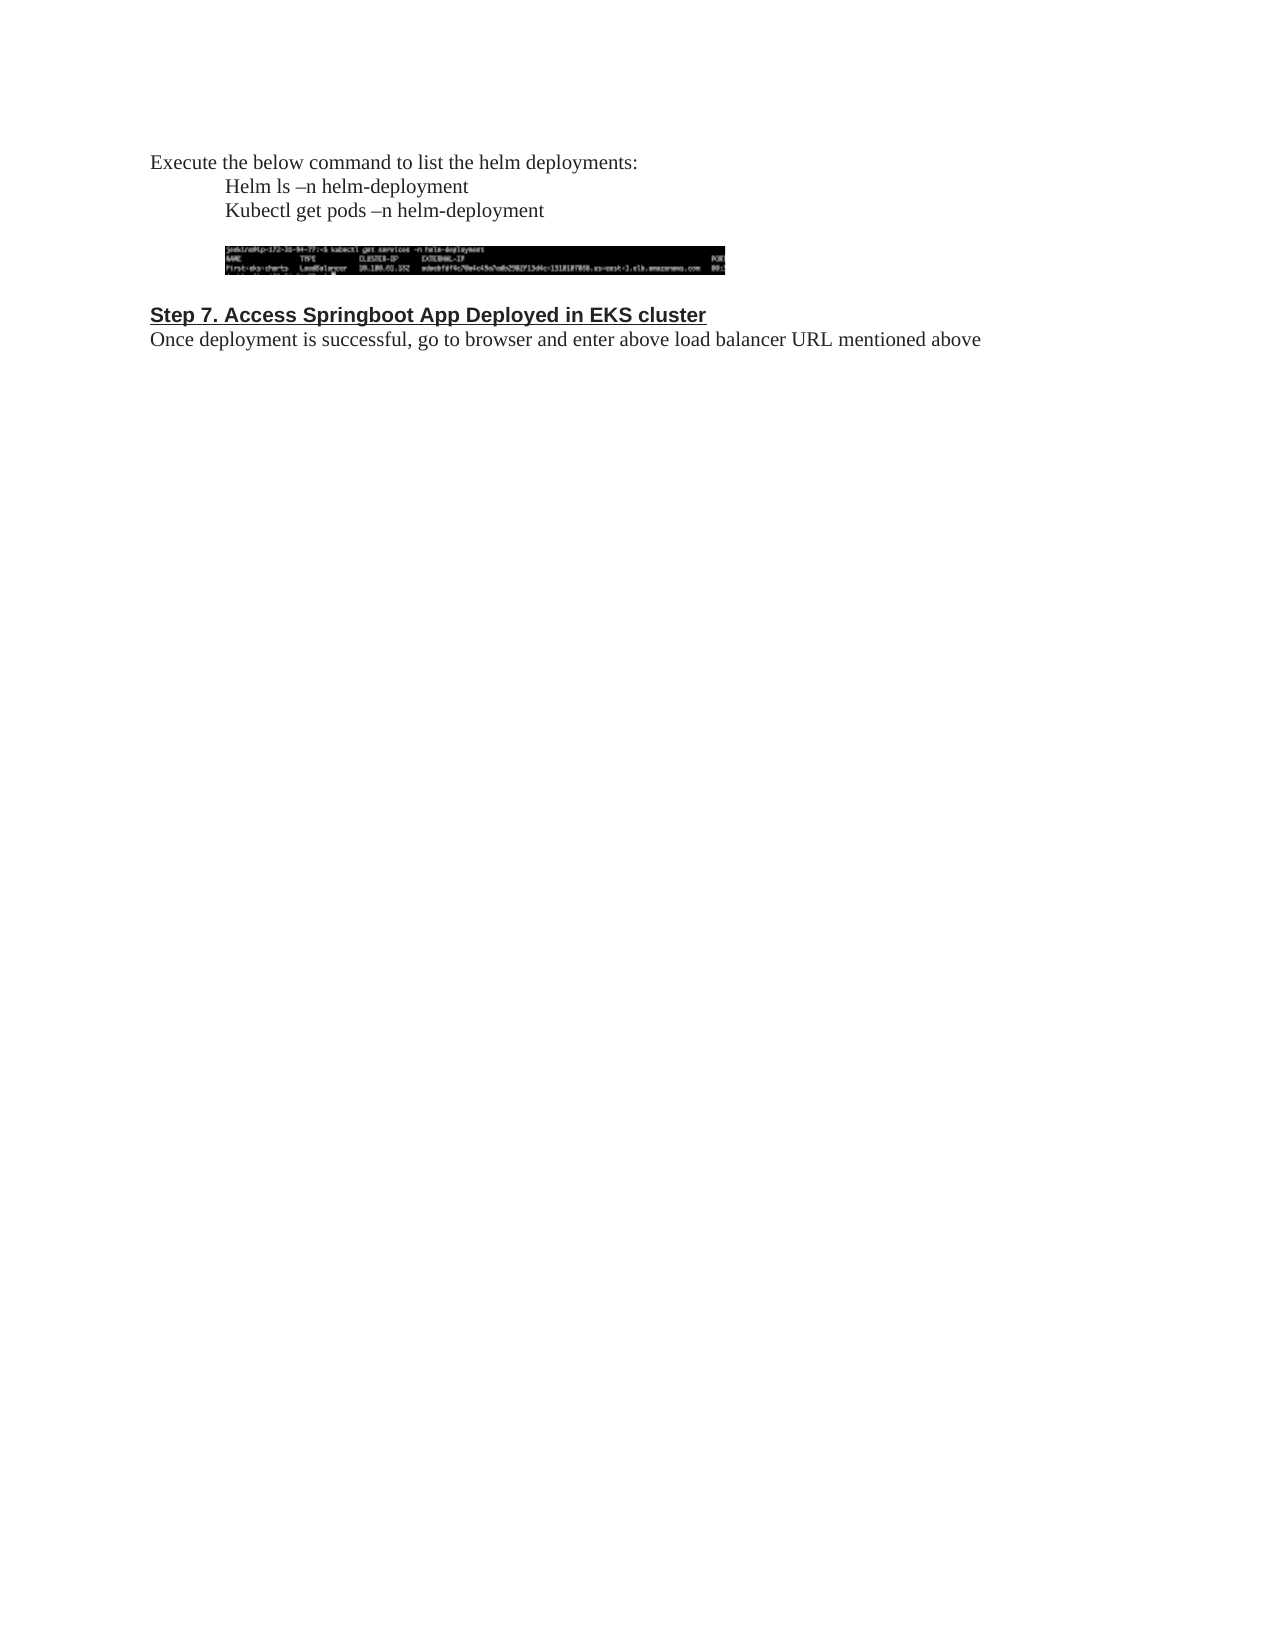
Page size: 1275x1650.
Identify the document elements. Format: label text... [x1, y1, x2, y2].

text Kubectl get pods –n helm-deployment [150, 198, 1125, 222]
text Step 7. Access Springboot App Deployed in EKS cluster [150, 303, 1125, 327]
picture [225, 246, 725, 275]
text Execute the below command to list the helm deployments: [150, 150, 1125, 174]
text Helm ls –n helm-deployment [150, 174, 1125, 198]
text Once deployment is successful, go to browser and enter above load balancer URL mentioned above [150, 327, 1125, 351]
